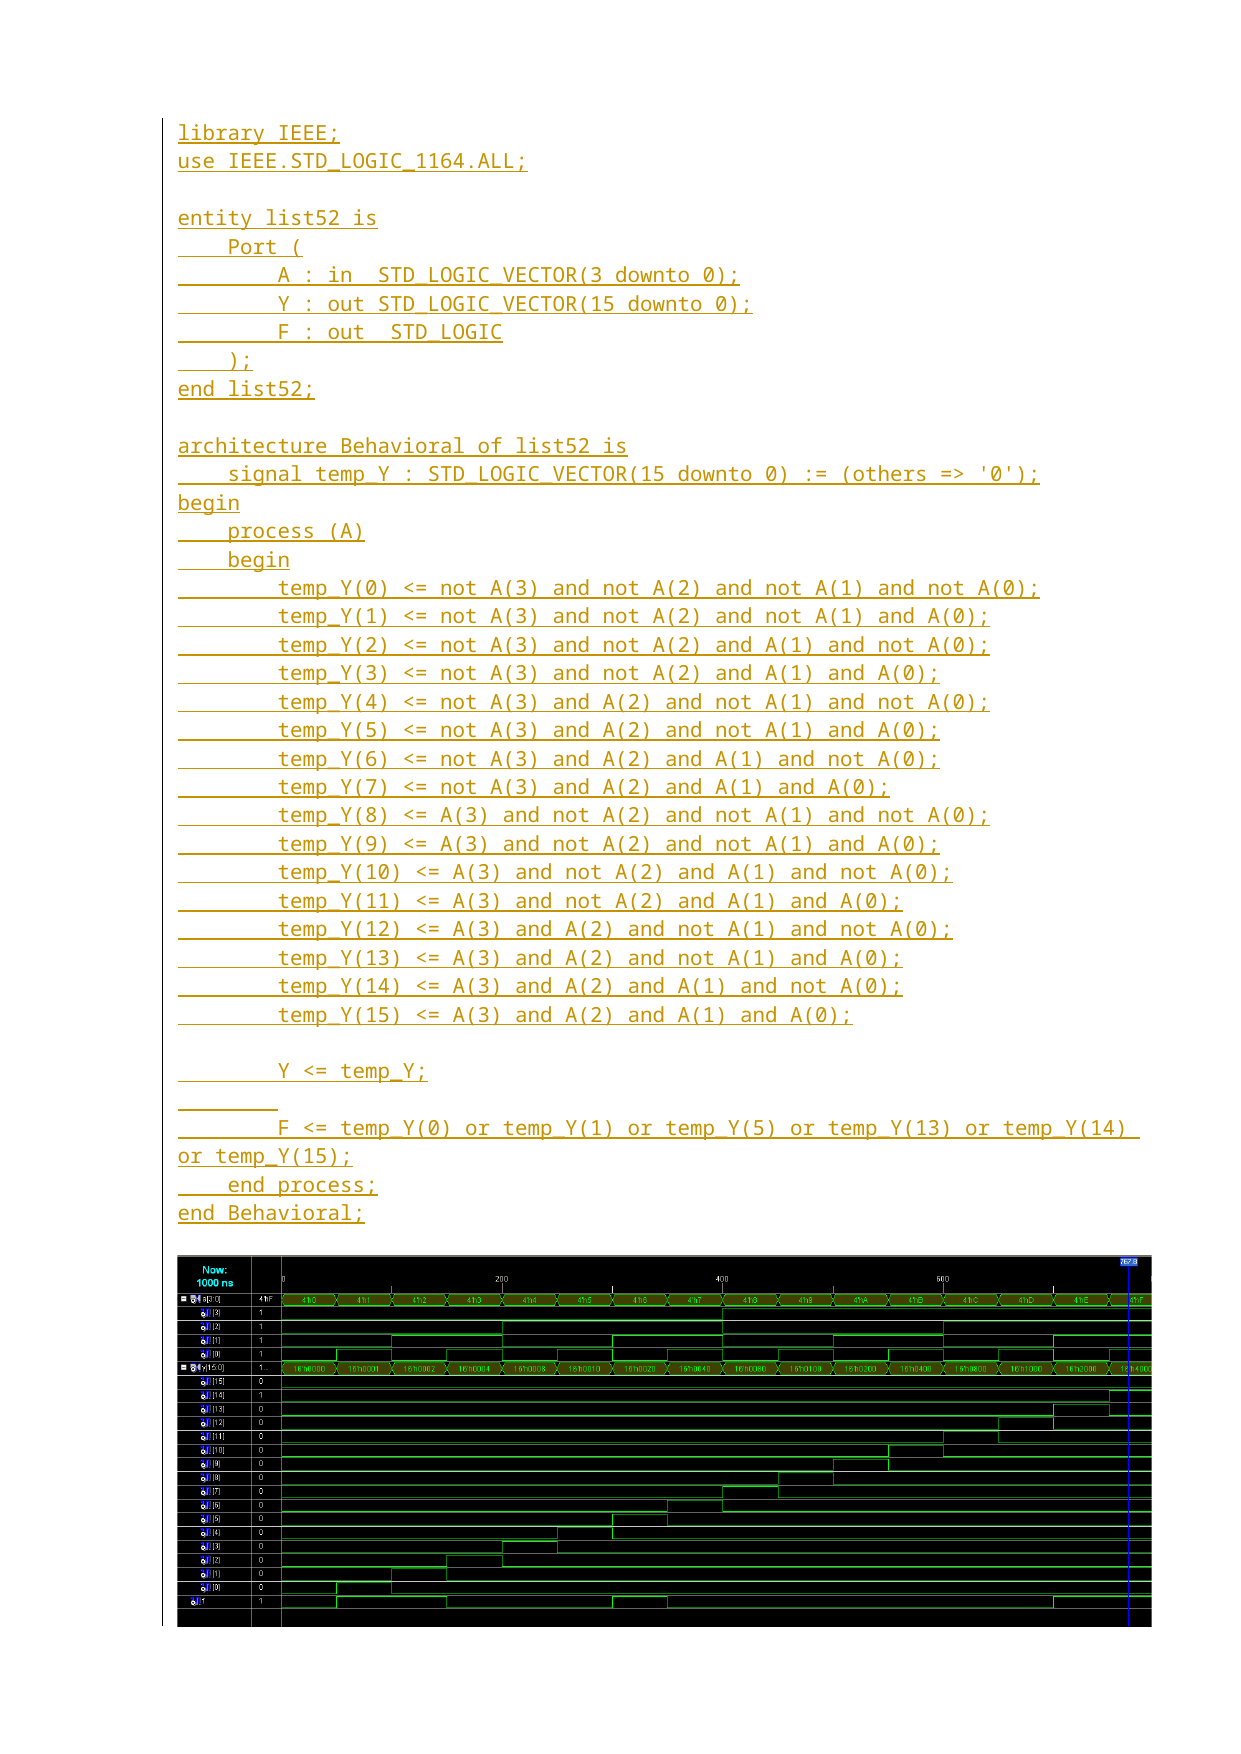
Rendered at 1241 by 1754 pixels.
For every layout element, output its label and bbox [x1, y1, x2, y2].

picture [177, 1255, 1152, 1627]
